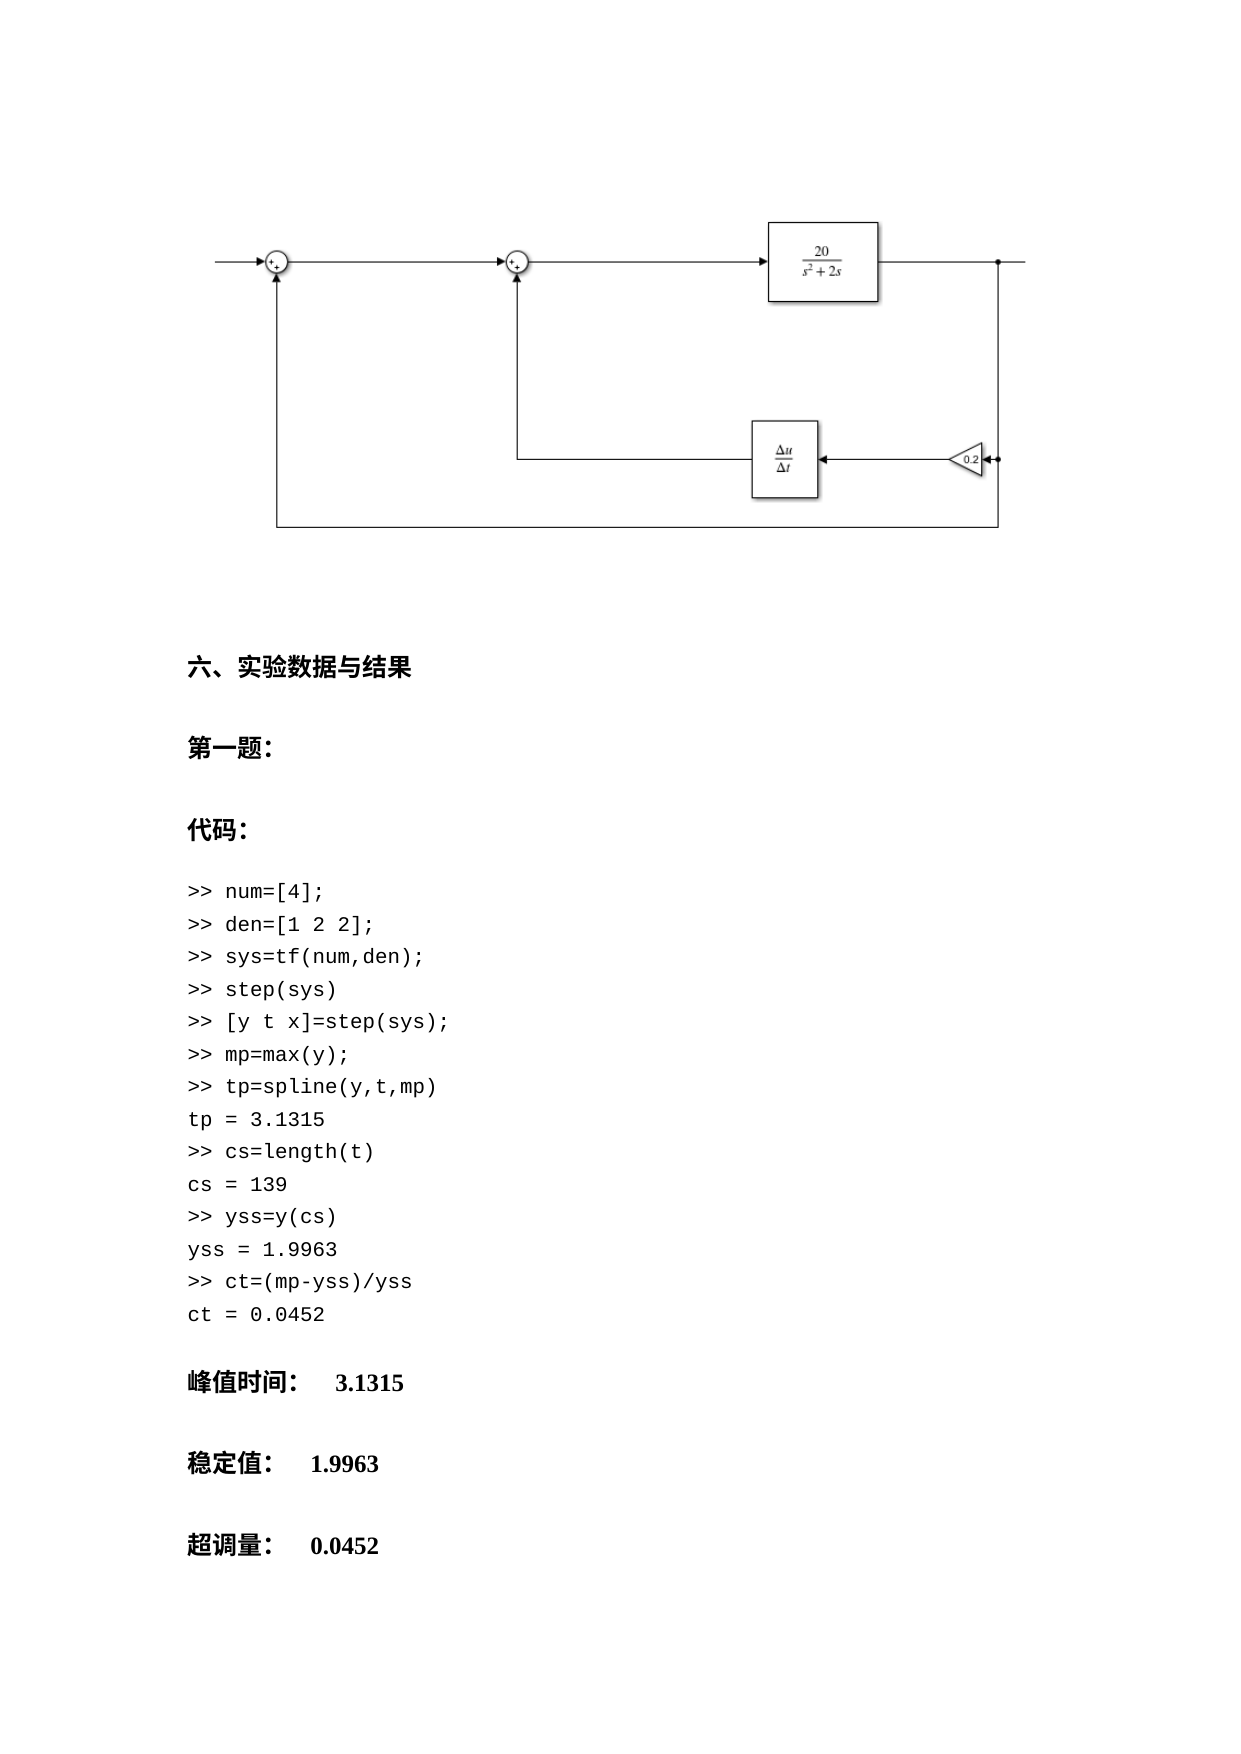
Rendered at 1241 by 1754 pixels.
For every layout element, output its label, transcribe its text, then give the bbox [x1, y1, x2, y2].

text 代码： [187, 796, 1053, 861]
text >> num=[4]; [187, 877, 1053, 909]
text >> mp=max(y); [187, 1039, 1053, 1072]
text >> sys=tf(num,den); [187, 942, 1053, 974]
text >> [y t x]=step(sys); [187, 1007, 1053, 1039]
text >> tp=spline(y,t,mp) [187, 1072, 1053, 1104]
text >> den=[1 2 2]; [187, 909, 1053, 942]
text 超调量： 0.0452 [187, 1511, 1053, 1576]
text ct = 0.0452 [187, 1299, 1053, 1332]
picture [214, 210, 1026, 551]
text >> yss=y(cs) [187, 1202, 1053, 1234]
text cs = 139 [187, 1169, 1053, 1202]
text 第一题： [187, 714, 1053, 779]
text >> step(sys) [187, 974, 1053, 1007]
text tp = 3.1315 [187, 1104, 1053, 1137]
text 稳定值： 1.9963 [187, 1429, 1053, 1494]
text >> ct=(mp-yss)/yss [187, 1267, 1053, 1299]
text 六、实验数据与结果 [187, 633, 1053, 698]
text yss = 1.9963 [187, 1234, 1053, 1267]
text 峰值时间： 3.1315 [187, 1348, 1053, 1413]
text >> cs=length(t) [187, 1137, 1053, 1169]
